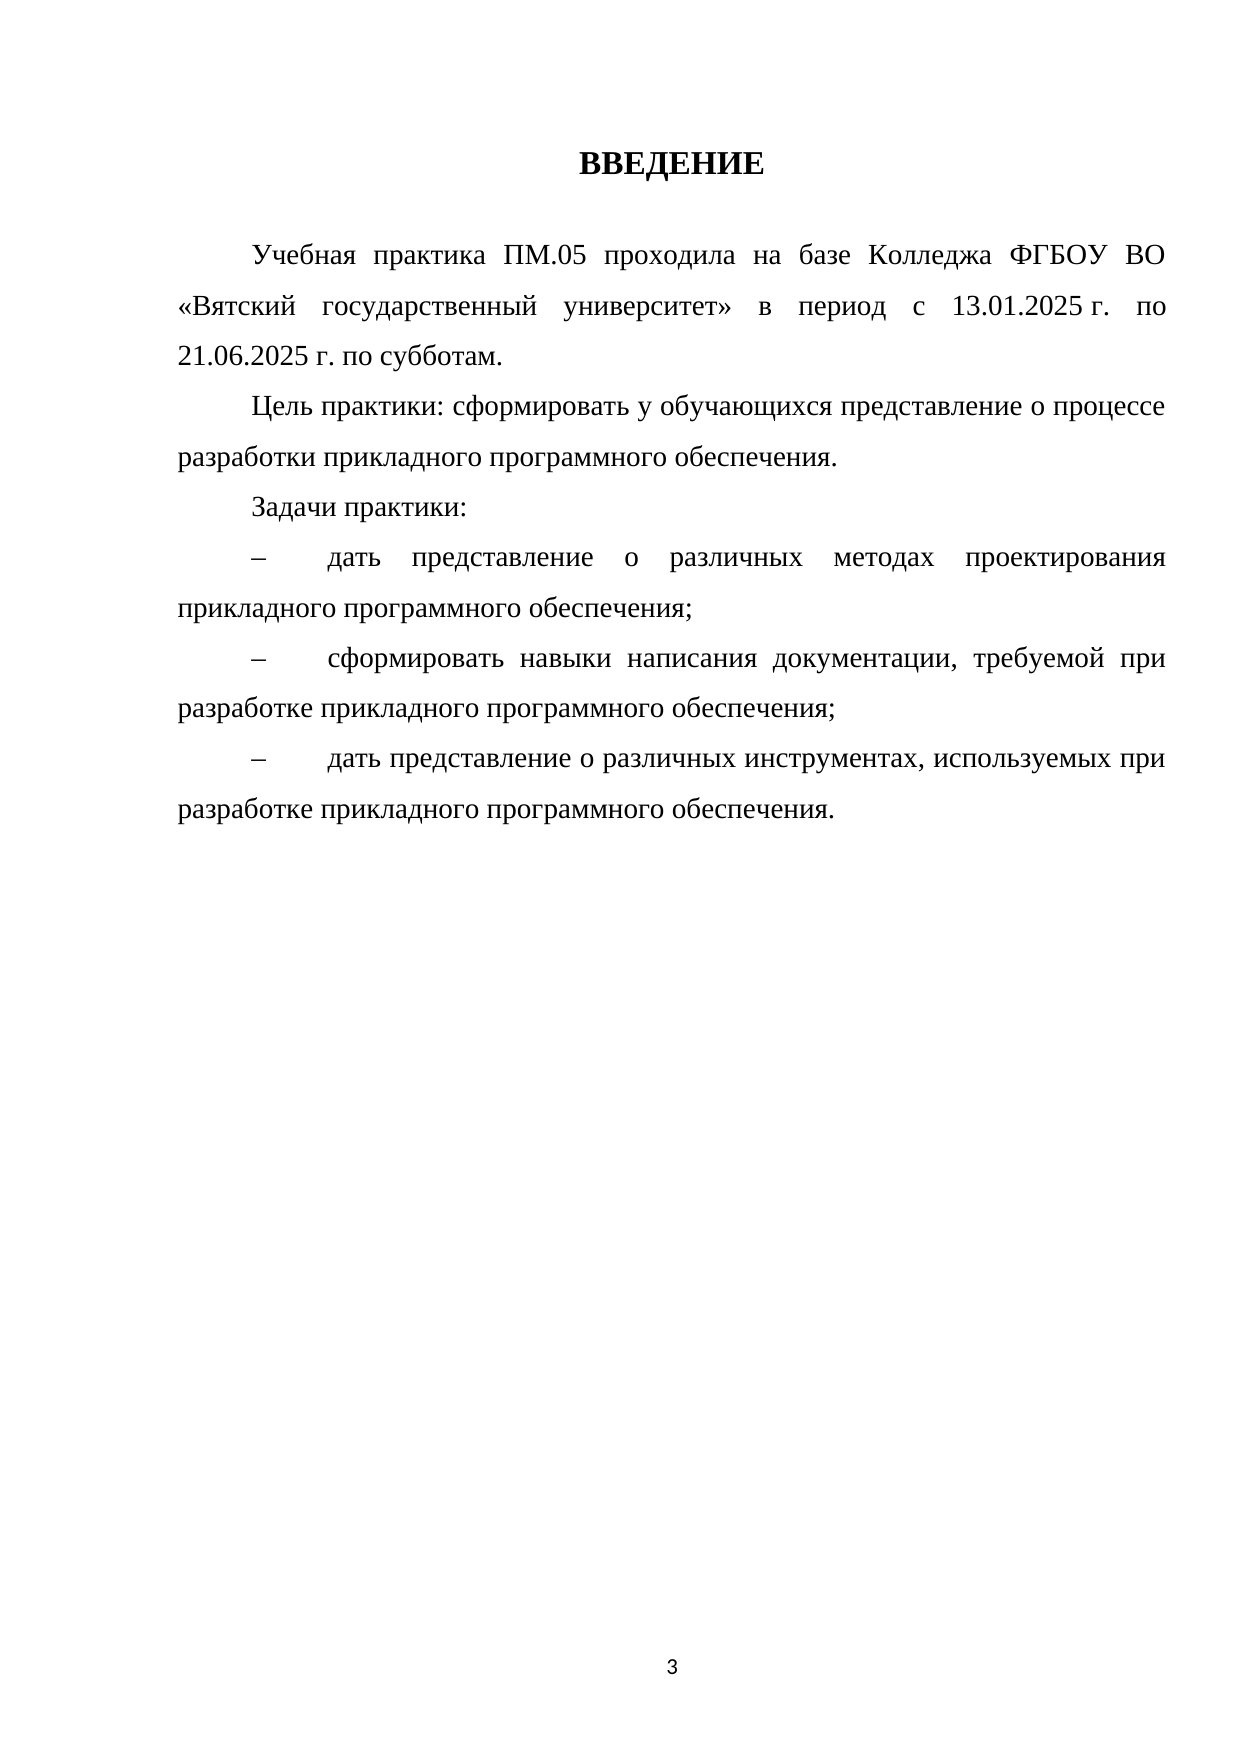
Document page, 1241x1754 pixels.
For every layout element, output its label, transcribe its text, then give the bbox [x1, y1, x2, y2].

text – дать представление о различных инструментах, используемых при разработке прикладного программного обеспечения. [177, 741, 1167, 824]
text Учебная практика ПМ.05 проходила на базе Колледжа ФГБОУ ВО «Вятский государственный университет» в период с 13.01.2025 г. по 21.06.2025 г. по субботам. [177, 237, 1167, 372]
text – дать представление о различных методах проектирования прикладного программного обеспечения; [177, 539, 1167, 623]
text Задачи практики: [177, 489, 1167, 523]
text ВВЕДЕНИЕ [177, 143, 1167, 181]
text Цель практики: сформировать у обучающихся представление о процессе разработки прикладного программного обеспечения. [177, 388, 1167, 472]
text – сформировать навыки написания документации, требуемой при разработке прикладного программного обеспечения; [177, 640, 1167, 724]
